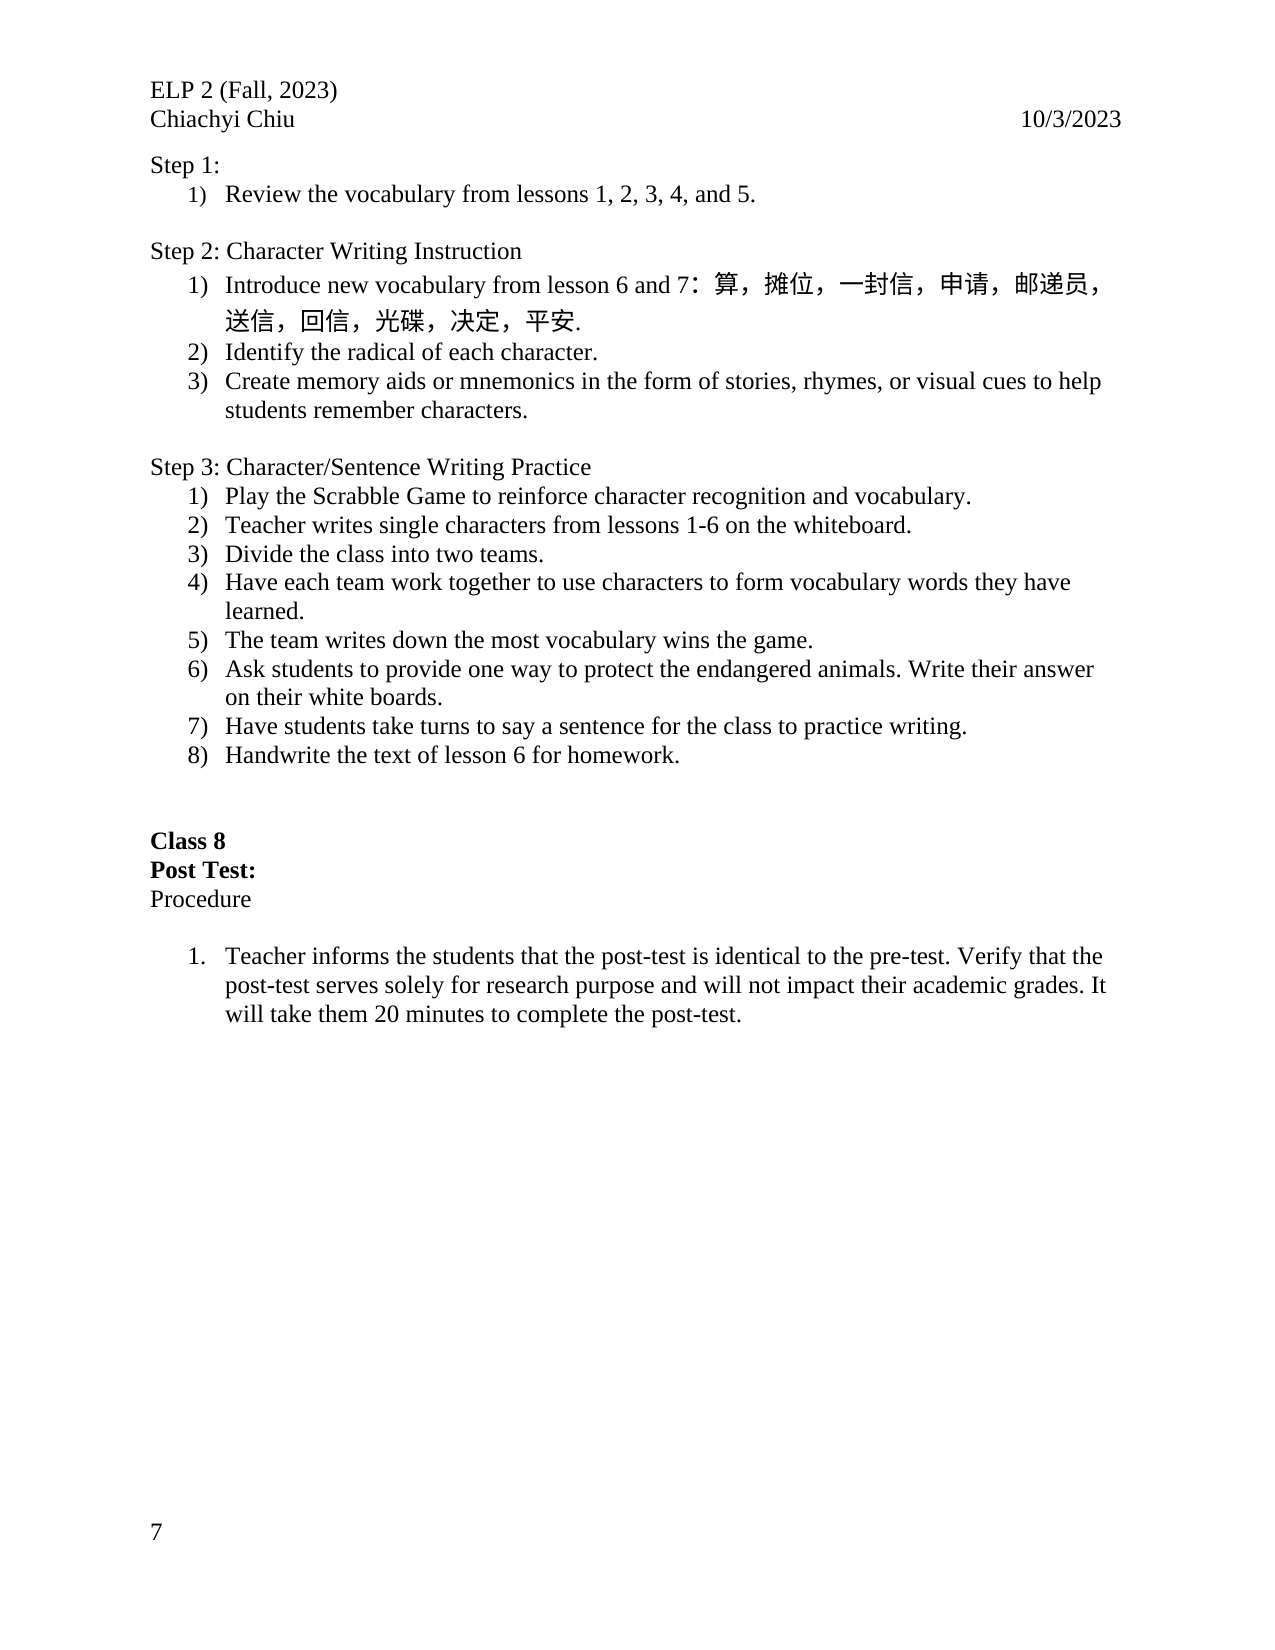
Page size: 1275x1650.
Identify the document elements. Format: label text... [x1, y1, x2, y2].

text Class 8 [150, 826, 1125, 855]
list Review the vocabulary from lessons 1, 2, 3, 4, and 5. [187, 179, 1125, 207]
list Ask students to provide one way to protect the endangered animals. Write their answer on their white boards. [187, 654, 1125, 711]
list Introduce new vocabulary from lesson 6 and 7：算，摊位，一封信，申请，邮递员，送信，回信，光碟，决定，平安. [187, 265, 1125, 337]
list Teacher writes single characters from lessons 1-6 on the whiteboard. [187, 510, 1125, 539]
text Step 3: Character/Sentence Writing Practice [150, 452, 1125, 481]
list Create memory aids or mnemonics in the form of stories, rhymes, or visual cues to help students remember characters. [187, 366, 1125, 424]
text Step 2: Character Writing Instruction [150, 236, 1125, 265]
list Have each team work together to use characters to form vocabulary words they have learned. [187, 567, 1125, 625]
list Have students take turns to say a sentence for the class to practice writing. [187, 711, 1125, 740]
text Step 1: [150, 150, 1125, 179]
text Post Test: [150, 855, 1125, 884]
text Procedure [150, 884, 1125, 912]
list Play the Scrabble Game to reinforce character recognition and vocabulary. [187, 481, 1125, 510]
list The team writes down the most vocabulary wins the game. [187, 625, 1125, 654]
list Handwrite the text of lesson 6 for homework. [187, 740, 1125, 769]
list Identify the radical of each character. [187, 337, 1125, 366]
list Divide the class into two teams. [187, 539, 1125, 567]
list Teacher informs the students that the post-test is identical to the pre-test. Verify that the post-test serves solely for research purpose and will not impact their academic grades. It will take them 20 minutes to complete the post-test. [187, 941, 1125, 1027]
